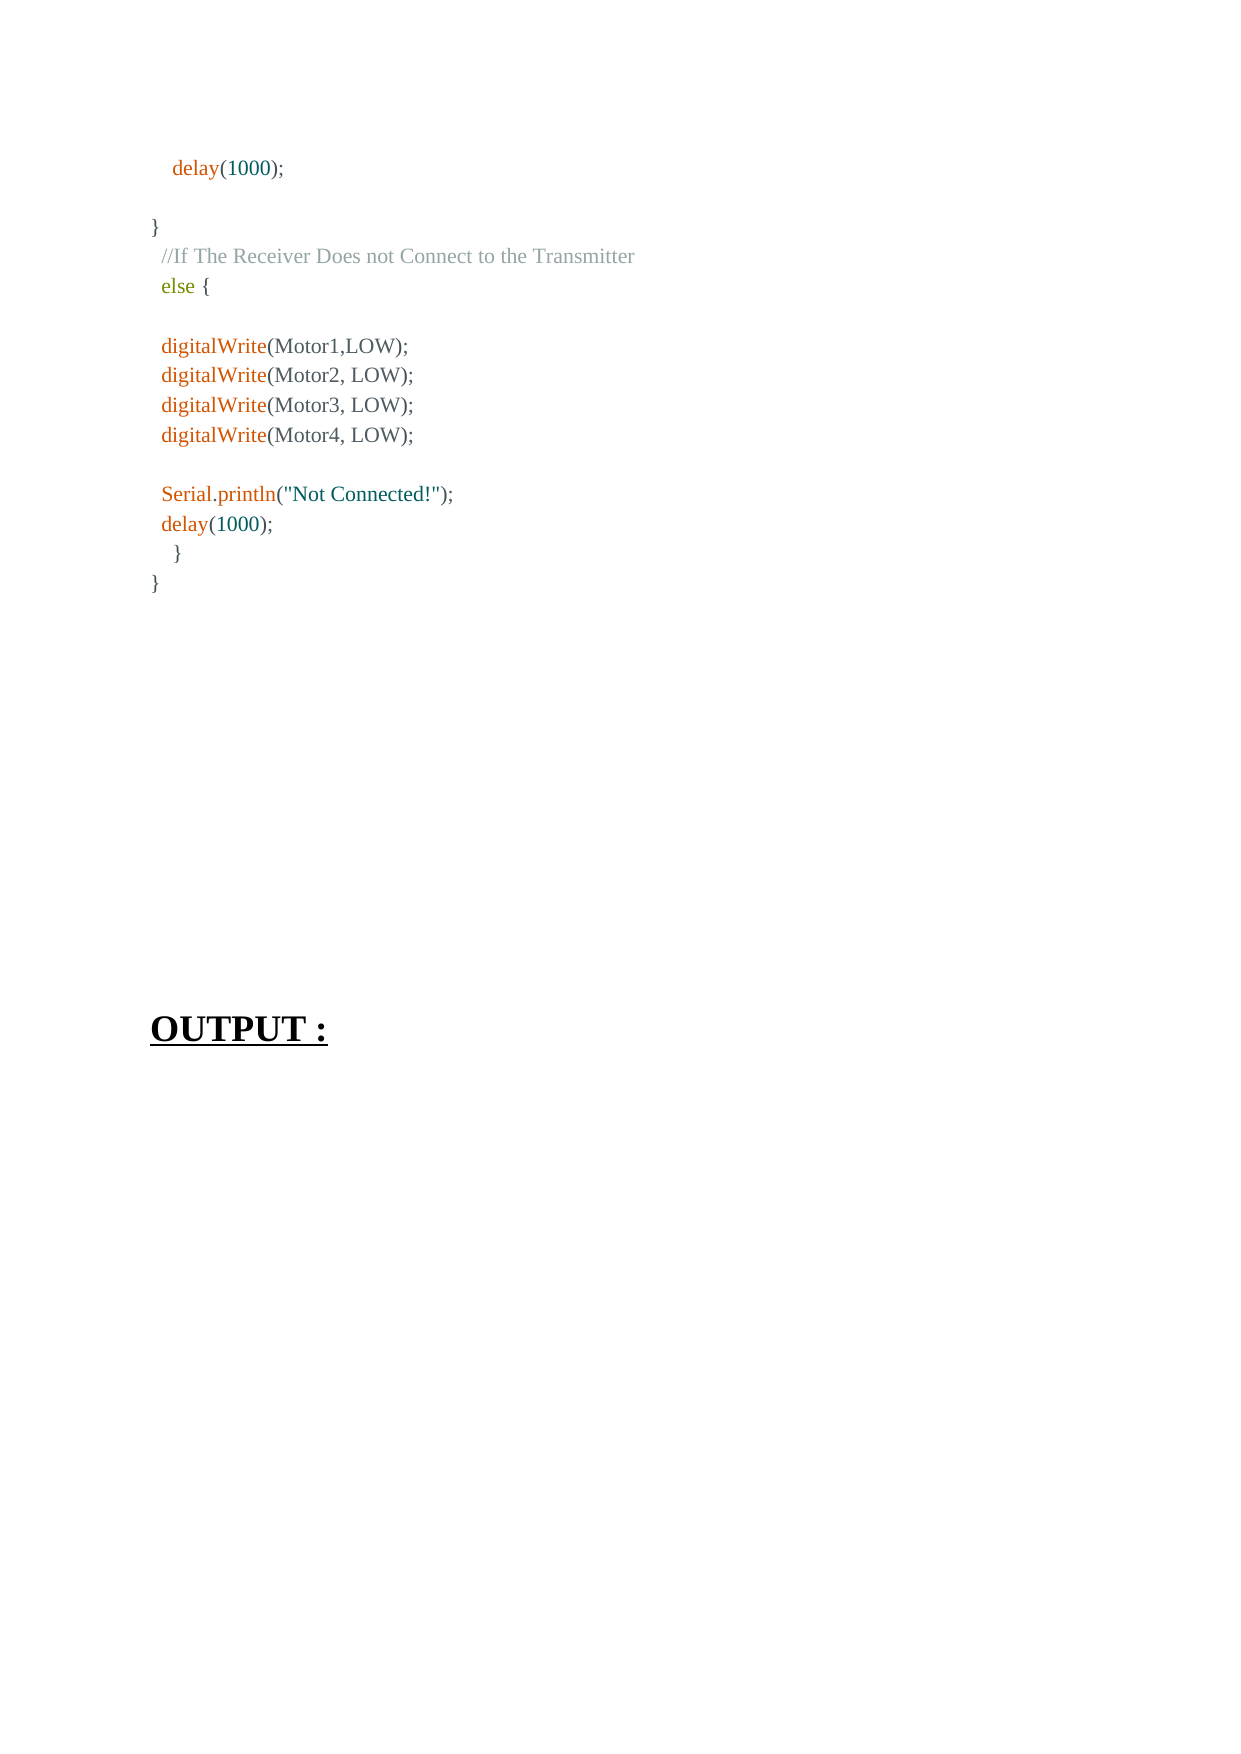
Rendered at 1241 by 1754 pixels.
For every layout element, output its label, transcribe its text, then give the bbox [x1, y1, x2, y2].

text digitalWrite(Motor4, LOW); [150, 417, 1090, 447]
text Serial.println("Not Connected!"); [150, 477, 1090, 506]
text delay(1000); [150, 506, 1090, 536]
text digitalWrite(Motor3, LOW); [150, 387, 1090, 417]
text digitalWrite(Motor2, LOW); [150, 358, 1090, 387]
text } [150, 536, 1090, 566]
text } [150, 566, 1090, 595]
text else { [150, 269, 1090, 298]
text digitalWrite(Motor1,LOW); [150, 328, 1090, 358]
text OUTPUT : [150, 1007, 1090, 1050]
text } [150, 209, 1090, 239]
text delay(1000); [150, 150, 1090, 180]
text //If The Receiver Does not Connect to the Transmitter [150, 239, 1090, 269]
